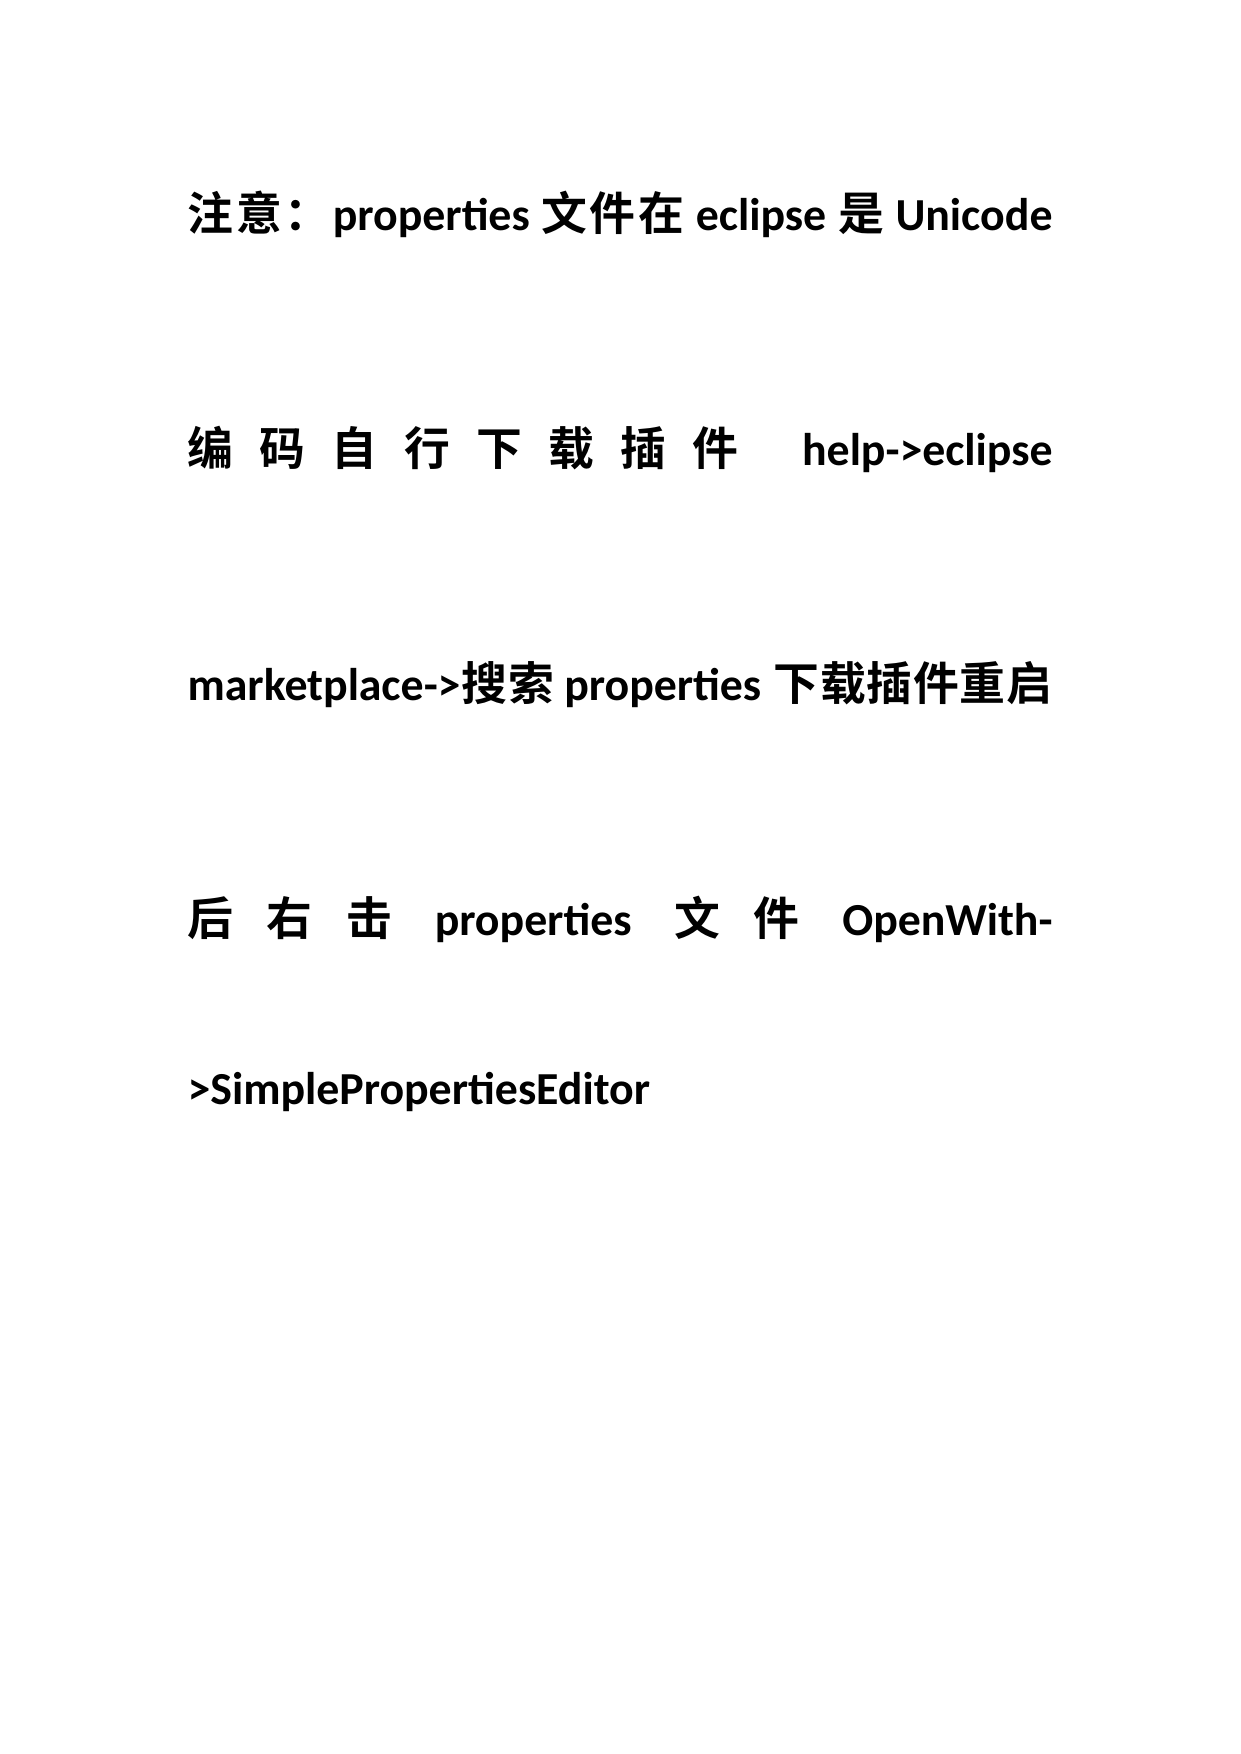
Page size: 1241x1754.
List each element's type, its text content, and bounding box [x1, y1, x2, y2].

subtitle 注意：properties文件在eclipse是Unicode编码自行下载插件 help->eclipse marketplace->搜索properties 下载插件重启后右击properties文件OpenWith->SimplePropertiesEditor [187, 162, 1053, 1121]
